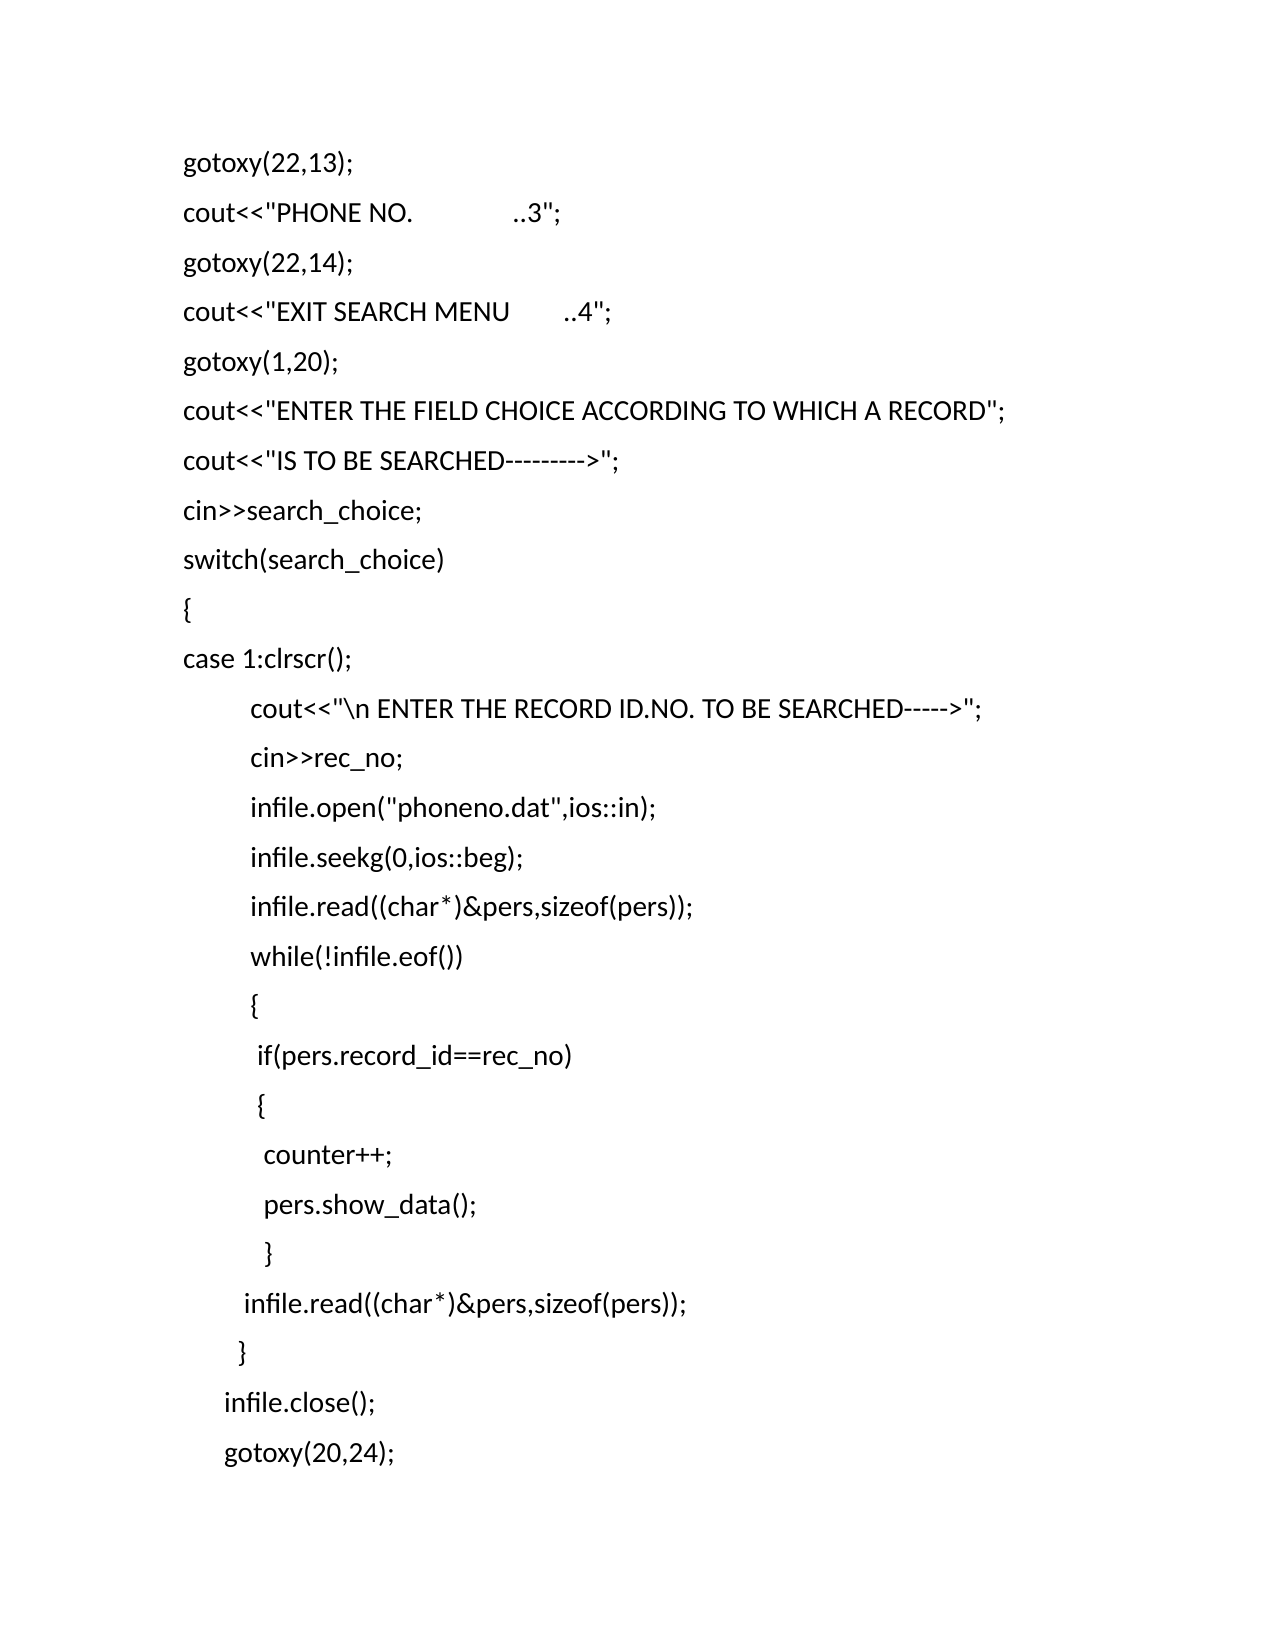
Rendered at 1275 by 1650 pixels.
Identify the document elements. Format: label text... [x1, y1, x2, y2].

text { [150, 596, 1125, 625]
text cout<<"PHONE NO. ..3"; [150, 199, 1125, 228]
text } [150, 1340, 1125, 1369]
text cout<<"ENTER THE FIELD CHOICE ACCORDING TO WHICH A RECORD"; [150, 398, 1125, 427]
text case 1:clrscr(); [150, 646, 1125, 674]
text cout<<"\n ENTER THE RECORD ID.NO. TO BE SEARCHED----->"; [150, 695, 1125, 724]
text switch(search_choice) [150, 547, 1125, 575]
text infile.seekg(0,ios::beg); [150, 844, 1125, 873]
text { [150, 1092, 1125, 1121]
text cin>>rec_no; [150, 745, 1125, 774]
text infile.read((char*)&pers,sizeof(pers)); [150, 1290, 1125, 1319]
text gotoxy(22,14); [150, 249, 1125, 278]
text infile.read((char*)&pers,sizeof(pers)); [150, 894, 1125, 922]
text gotoxy(22,13); [150, 150, 1125, 179]
text cin>>search_choice; [150, 497, 1125, 526]
text gotoxy(1,20); [150, 348, 1125, 377]
text cout<<"EXIT SEARCH MENU ..4"; [150, 299, 1125, 327]
text { [150, 993, 1125, 1022]
text } [150, 1241, 1125, 1269]
text cout<<"IS TO BE SEARCHED--------->"; [150, 447, 1125, 476]
text infile.open("phoneno.dat",ios::in); [150, 794, 1125, 823]
text infile.close(); [150, 1389, 1125, 1418]
text gotoxy(20,24); [150, 1439, 1125, 1468]
text while(!infile.eof()) [150, 943, 1125, 972]
text counter++; [150, 1142, 1125, 1170]
text pers.show_data(); [150, 1191, 1125, 1220]
text if(pers.record_id==rec_no) [150, 1042, 1125, 1071]
